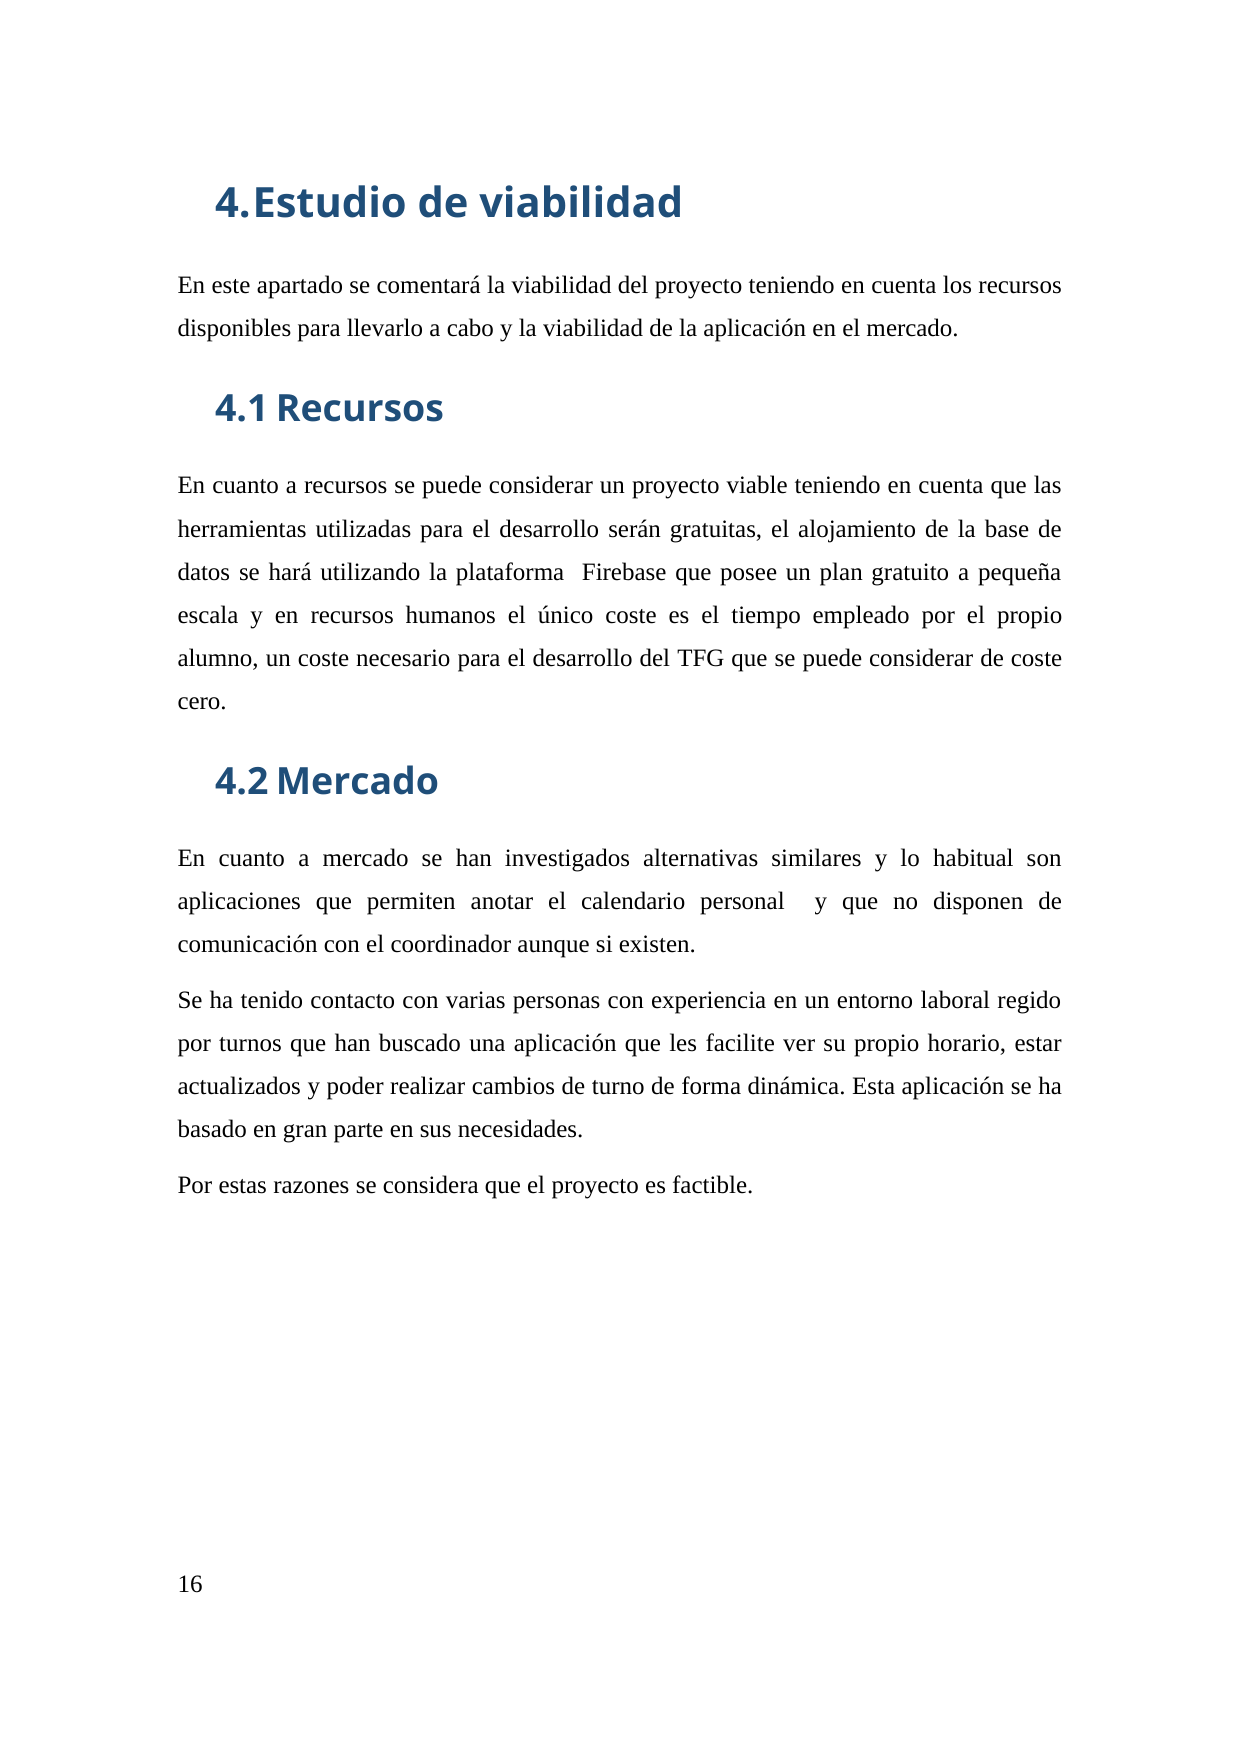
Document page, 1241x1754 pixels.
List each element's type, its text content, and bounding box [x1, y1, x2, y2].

subtitle Mercado [215, 754, 1063, 805]
text Se ha tenido contacto con varias personas con experiencia en un entorno laboral regido por turnos que han buscado una aplicación que les facilite ver su propio horario, estar actualizados y poder realizar cambios de turno de forma dinámica. Esta aplicación se ha basado en gran parte en sus necesidades. [177, 985, 1063, 1143]
text En cuanto a recursos se puede considerar un proyecto viable teniendo en cuenta que las herramientas utilizadas para el desarrollo serán gratuitas, el alojamiento de la base de datos se hará utilizando la plataforma Firebase que posee un plan gratuito a pequeña escala y en recursos humanos el único coste es el tiempo empleado por el propio alumno, un coste necesario para el desarrollo del TFG que se puede considerar de coste cero. [177, 471, 1063, 715]
text En cuanto a mercado se han investigados alternativas similares y lo habitual son aplicaciones que permiten anotar el calendario personal y que no disponen de comunicación con el coordinador aunque si existen. [177, 843, 1063, 958]
subtitle Recursos [215, 381, 1063, 432]
subtitle Estudio de viabilidad [215, 173, 1063, 229]
text Por estas razones se considera que el proyecto es factible. [177, 1170, 1063, 1199]
text En este apartado se comentará la viabilidad del proyecto teniendo en cuenta los recursos disponibles para llevarlo a cabo y la viabilidad de la aplicación en el mercado. [177, 270, 1063, 342]
